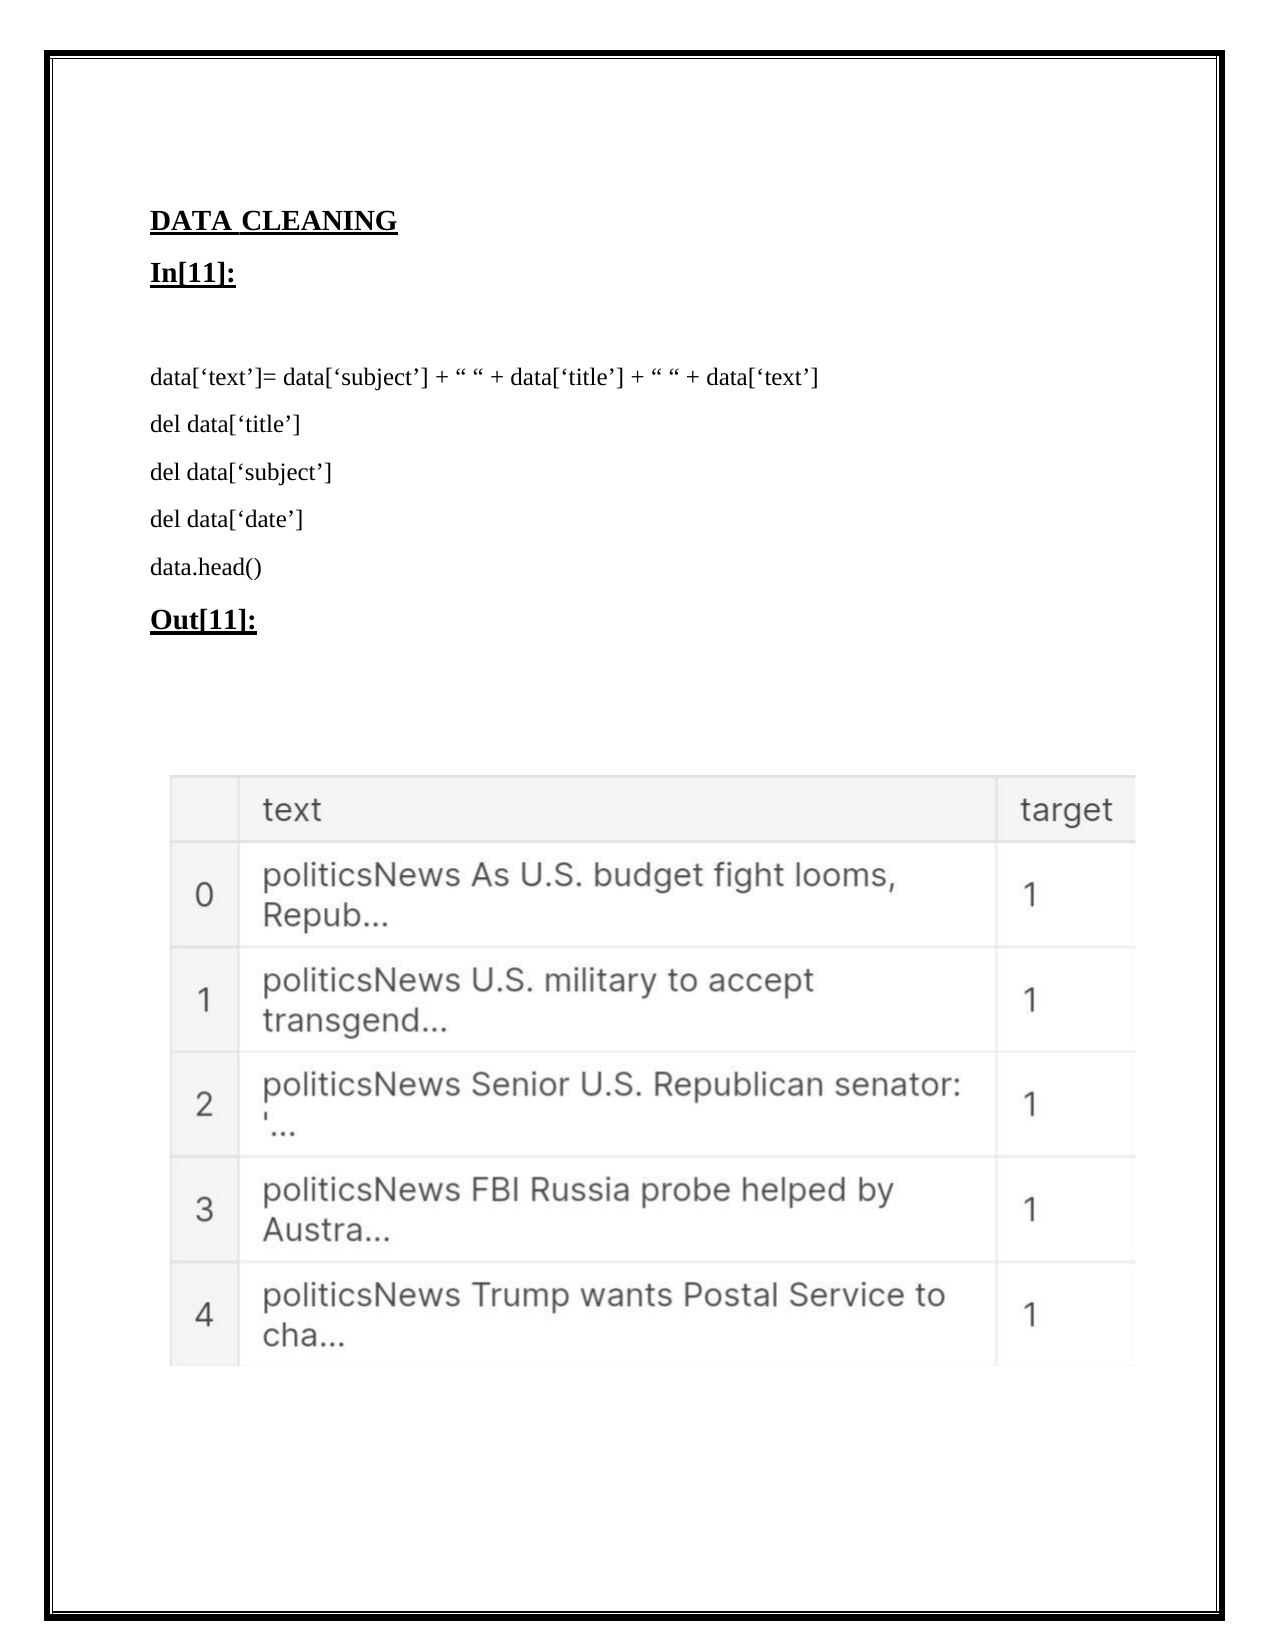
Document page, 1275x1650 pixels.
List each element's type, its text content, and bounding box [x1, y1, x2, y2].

subtitle DATA CLEANING In[11]: [150, 203, 399, 289]
text data[‘text’]= data[‘subject’] + “ “ + data[‘title’] + “ “ + data[‘text’] del data[‘title’] [150, 362, 819, 438]
text del data[‘subject’] del data[‘date’] data.head() Out[11]: [150, 457, 334, 636]
picture [169, 768, 1136, 1366]
